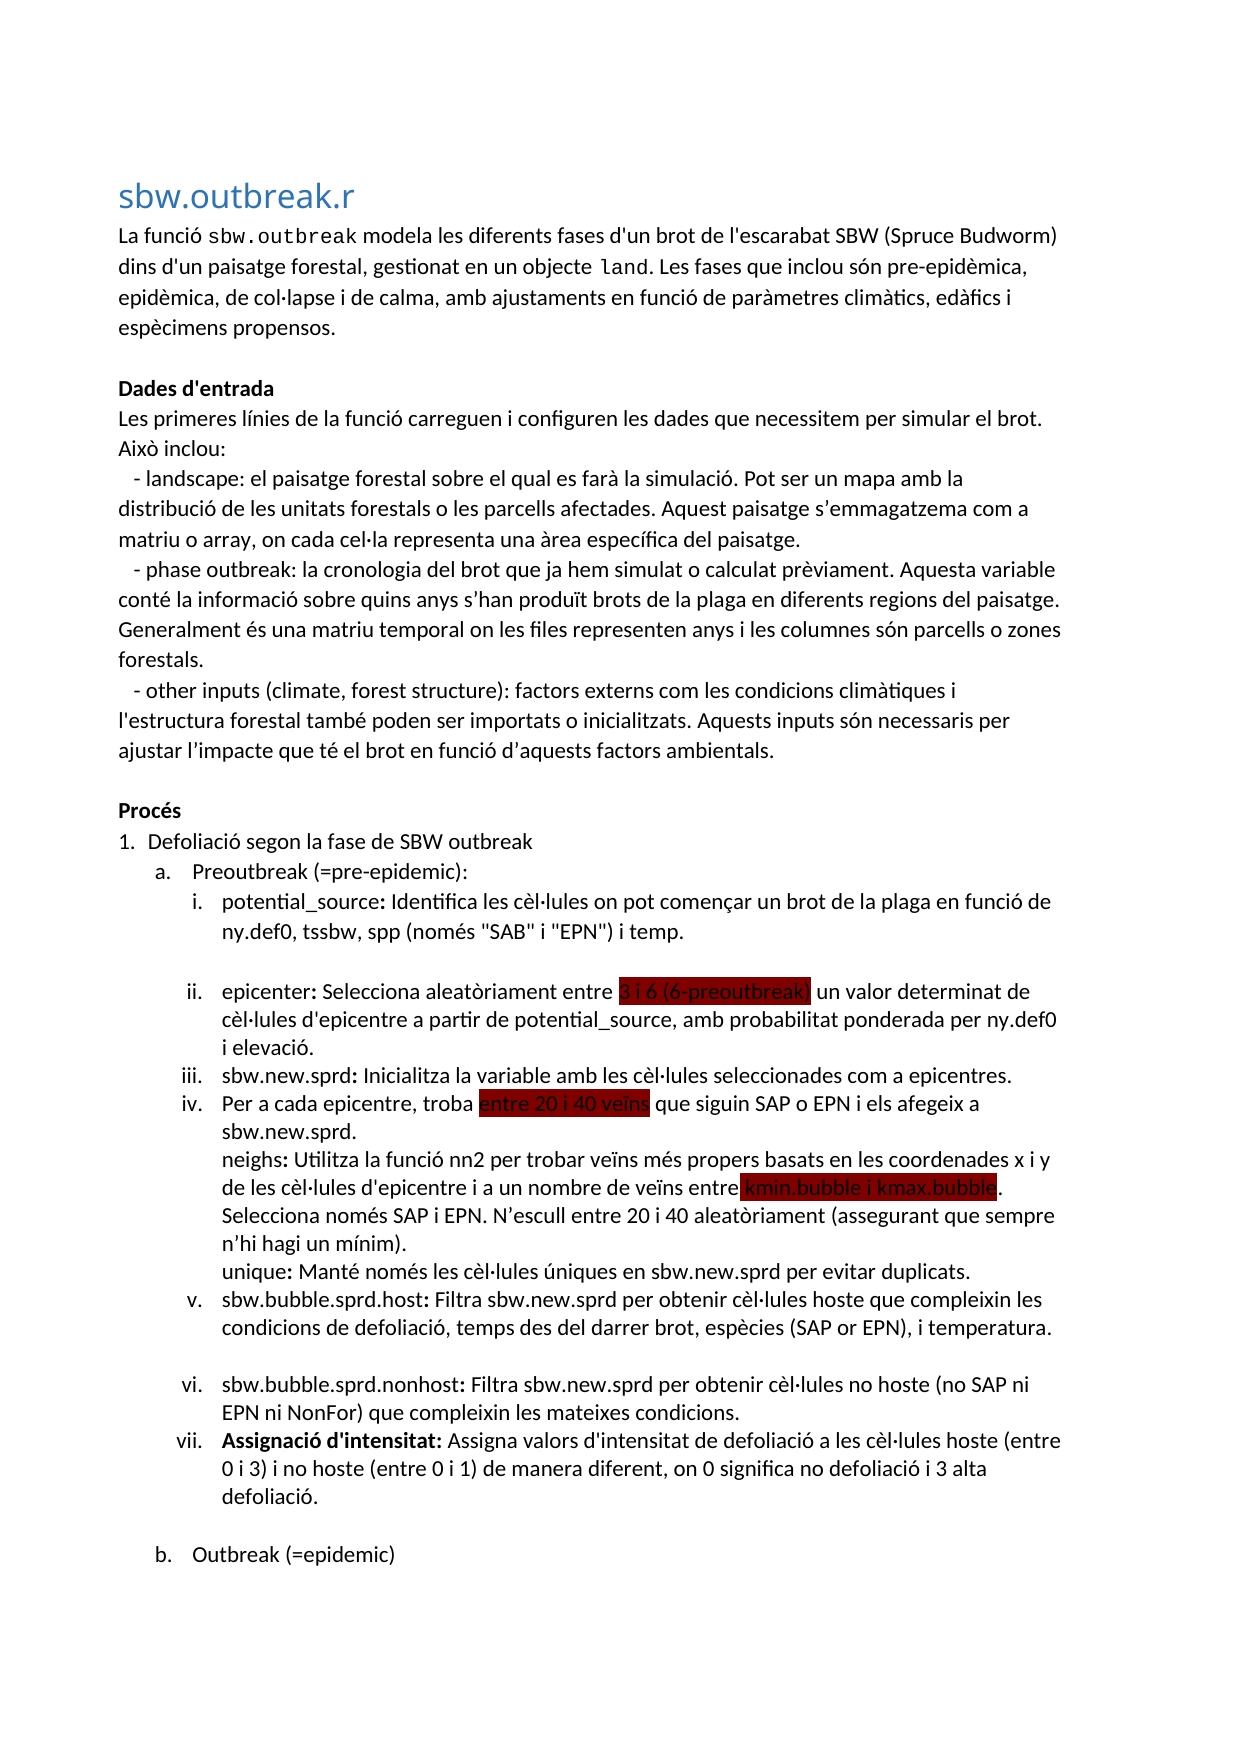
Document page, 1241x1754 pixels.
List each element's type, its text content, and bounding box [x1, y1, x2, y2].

text - landscape: el paisatge forestal sobre el qual es farà la simulació. Pot ser un mapa amb la distribució de les unitats forestals o les parcells afectades. Aquest paisatge s’emmagatzema com a matriu o array, on cada cel·la representa una àrea específica del paisatge. [118, 464, 1063, 553]
list potential_source: Identifica les cèl·lules on pot començar un brot de la plaga en funció de ny.def0, tssbw, spp (només "SAB" i "EPN") i temp. [203, 887, 1063, 946]
text - other inputs (climate, forest structure): factors externs com les condicions climàtiques i l'estructura forestal també poden ser importats o inicialitzats. Aquests inputs són necessaris per ajustar l’impacte que té el brot en funció d’aquests factors ambientals. [118, 676, 1063, 764]
text Selecciona només SAP i EPN. N’escull entre 20 i 40 aleatòriament (assegurant que sempre n’hi hagi un mínim). [222, 1259, 1063, 1315]
text Procés [118, 797, 1063, 825]
list sbw.bubble.sprd.nonhost: Filtra sbw.new.sprd per obtenir cèl·lules no hoste (no SAP ni EPN ni NonFor) que compleixin les mateixes condicions. [203, 1429, 1063, 1485]
list Per a cada epicentre, troba entre 20 i 40 veïns que siguin SAP o EPN i els afegeix a sbw.new.sprd. [203, 1147, 1063, 1203]
list sbw.new.sprd: Inicialitza la variable amb les cèl·lules seleccionades com a epicentres. [203, 1090, 1063, 1118]
text unique: Manté només les cèl·lules úniques en sbw.new.sprd per evitar duplicats. [222, 1315, 1063, 1343]
list sbw.bubble.sprd.host: Filtra sbw.new.sprd per obtenir cèl·lules hoste que compleixin les condicions de defoliació, temps des del darrer brot, espècies (SAP or EPN), i temperatura. [203, 1343, 1063, 1399]
text neighs: Utilitza la funció nn2 per trobar veïns més propers basats en les coordenades x i y de les cèl·lules d'epicentre i a un nombre de veïns entre kmin.bubble i kmax.bubble. [222, 1203, 1063, 1259]
subtitle sbw.outbreak.r [118, 173, 1063, 218]
list epicenter: Selecciona aleatòriament entre 3 i 6 (6-preoutbreak) un valor determinat de cèl·lules d'epicentre a partir de potential_source, amb probabilitat ponderada per ny.def0 i elevació. [203, 977, 1063, 1061]
list Assignació d'intensitat: Assigna valors d'intensitat de defoliació a les cèl·lules hoste (entre 0 i 3) i no hoste (entre 0 i 1) de manera diferent, on 0 significa no defoliació i 3 alta defoliació. [203, 1514, 1063, 1598]
list Preoutbreak (=pre-epidemic): [154, 857, 1063, 885]
list Defoliació segon la fase de SBW outbreak [118, 827, 1063, 855]
text Les primeres línies de la funció carreguen i configuren les dades que necessitem per simular el brot. Això inclou: [118, 404, 1063, 462]
text - phase outbreak: la cronologia del brot que ja hem simulat o calculat prèviament. Aquesta variable conté la informació sobre quins anys s’han produït brots de la plaga en diferents regions del paisatge. Generalment és una matriu temporal on les files representen anys i les columnes són parcells o zones forestals. [118, 555, 1063, 674]
text Dades d'entrada [118, 374, 1063, 402]
text La funció sbw.outbreak modela les diferents fases d'un brot de l'escarabat SBW (Spruce Budworm) dins d'un paisatge forestal, gestionat en un objecte land. Les fases que inclou són pre-epidèmica, epidèmica, de col·lapse i de calma, amb ajustaments en funció de paràmetres climàtics, edàfics i espècimens propensos. [118, 222, 1063, 341]
